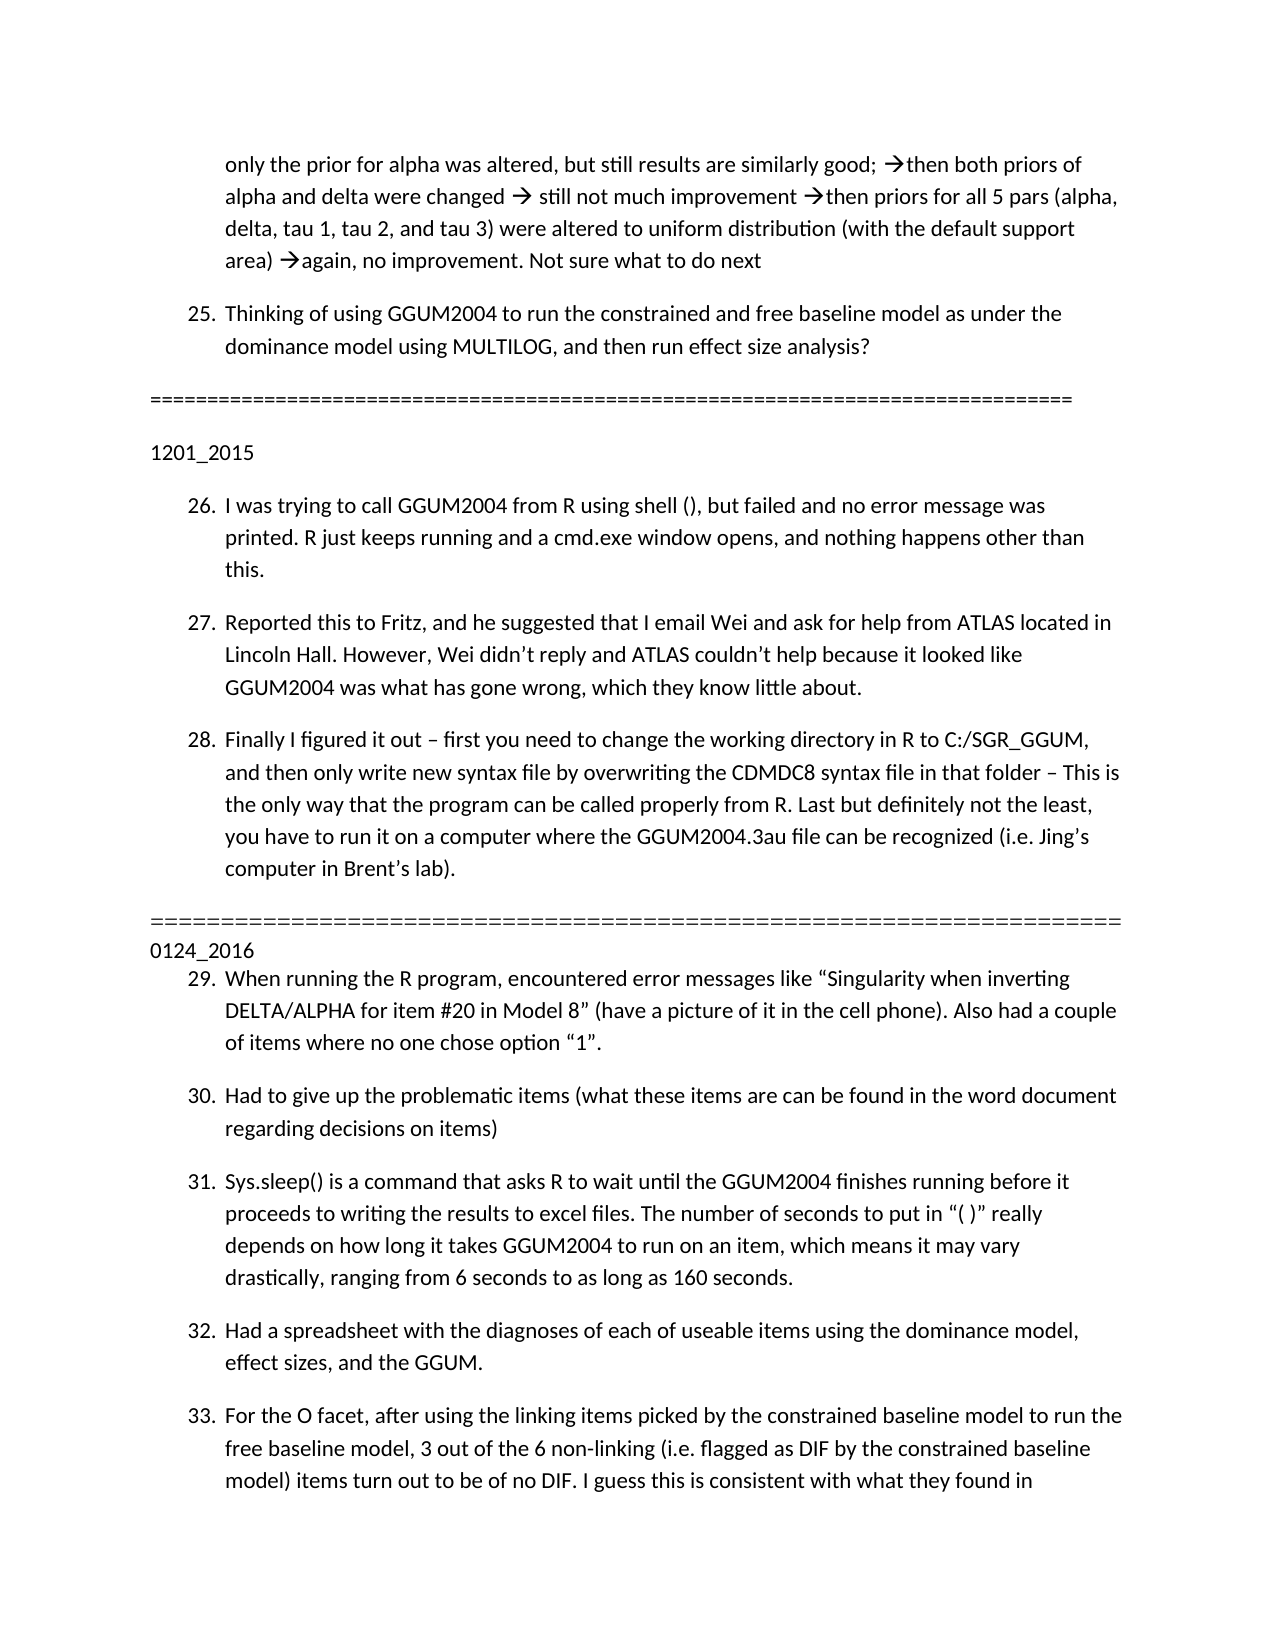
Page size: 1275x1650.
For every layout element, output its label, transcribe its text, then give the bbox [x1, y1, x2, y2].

text ===================================================================== [150, 907, 1125, 936]
list Had a spreadsheet with the diagnoses of each of useable items using the dominance model, effect sizes, and the GGUM. [187, 1316, 1125, 1377]
list Sys.sleep() is a command that asks R to wait until the GGUM2004 finishes running before it proceeds to writing the results to excel files. The number of seconds to put in “( )” really depends on how long it takes GGUM2004 to run on an item, which means it may vary drastically, ranging from 6 seconds to as long as 160 seconds. [187, 1167, 1125, 1291]
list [187, 150, 1125, 274]
list When running the R program, encountered error messages like “Singularity when inverting DELTA/ALPHA for item #20 in Model 8” (have a picture of it in the cell phone). Also had a couple of items where no one chose option “1”. [187, 964, 1125, 1057]
list Reported this to Fritz, and he suggested that I email Wei and ask for help from ATLAS located in Lincoln Hall. However, Wei didn’t reply and ATLAS couldn’t help because it looked like GGUM2004 was what has gone wrong, which they know little about. [187, 608, 1125, 701]
list Had to give up the problematic items (what these items are can be found in the word document regarding decisions on items) [187, 1082, 1125, 1142]
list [187, 1402, 1125, 1494]
list 1201_2015 [150, 438, 1125, 466]
list I was trying to call GGUM2004 from R using shell (), but failed and no error message was printed. R just keeps running and a cmd.exe window opens, and nothing happens other than this. [187, 491, 1125, 583]
list Finally I figured it out – first you need to change the working directory in R to C:/SGR_GGUM, and then only write new syntax file by overwriting the CDMDC8 syntax file in that folder – This is the only way that the program can be called properly from R. Last but definitely not the least, you have to run it on a computer where the GGUM2004.3au file can be recognized (i.e. Jing’s computer in Brent’s lab). [187, 726, 1125, 882]
list Thinking of using GGUM2004 to run the constrained and free baseline model as under the dominance model using MULTILOG, and then run effect size analysis? [187, 299, 1125, 360]
list ================================================================================= [150, 385, 1125, 413]
text 0124_2016 [150, 936, 1125, 964]
